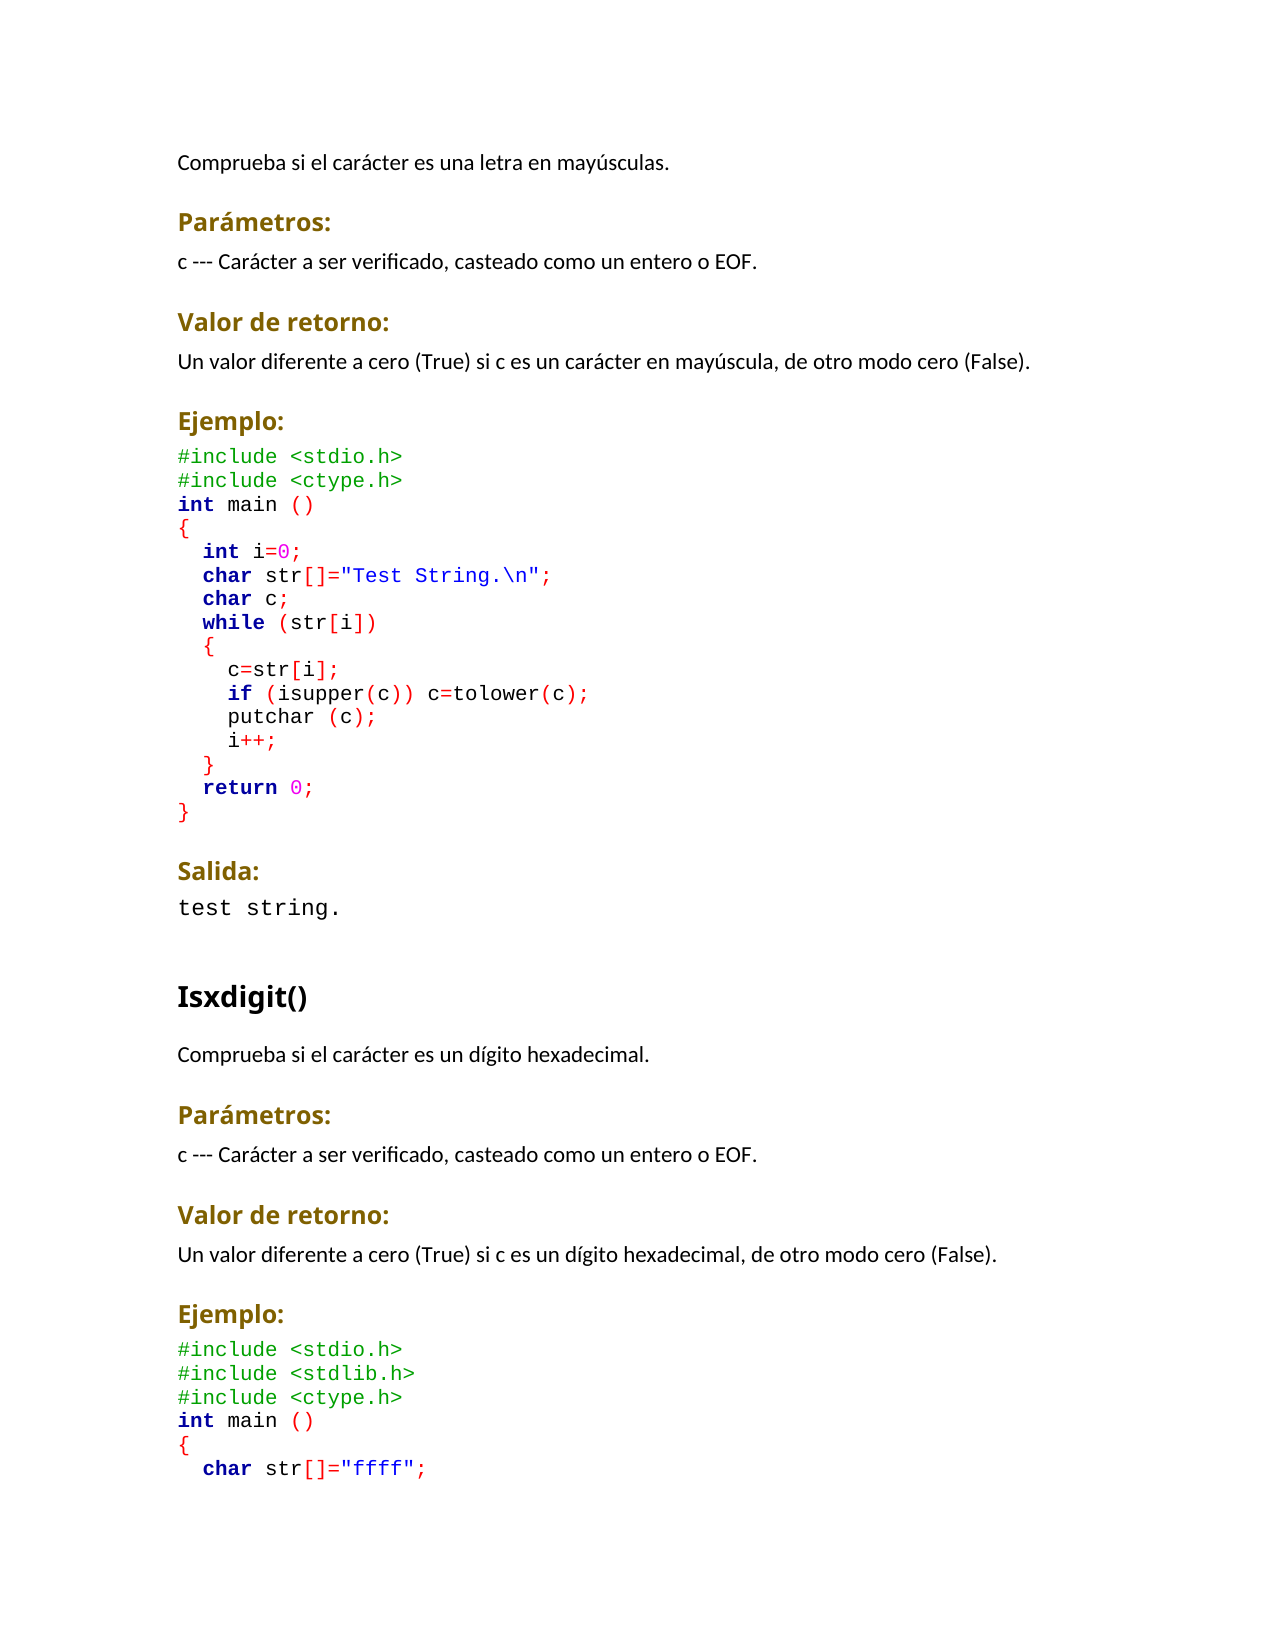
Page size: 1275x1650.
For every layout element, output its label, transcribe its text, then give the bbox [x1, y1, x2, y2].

text c=str[i]; [177, 659, 1098, 683]
text Valor de retorno: [177, 304, 1098, 338]
text Un valor diferente a cero (True) si c es un carácter en mayúscula, de otro modo cero (False). [177, 347, 1098, 375]
text char str[]="Test String.\n"; [177, 564, 1098, 588]
text Parámetros: [177, 1098, 1098, 1132]
text char c; [177, 588, 1098, 612]
text } [177, 754, 1098, 777]
text { [177, 636, 1098, 659]
text #include <stdio.h> [177, 1339, 1098, 1363]
text if (isupper(c)) c=tolower(c); [177, 683, 1098, 706]
text putchar (c); [177, 706, 1098, 730]
text Un valor diferente a cero (True) si c es un dígito hexadecimal, de otro modo cero (False). [177, 1240, 1098, 1268]
text int main () [177, 494, 1098, 517]
text { [177, 1434, 1098, 1458]
text Ejemplo: [177, 404, 1098, 438]
text i++; [177, 730, 1098, 754]
text test string. [177, 896, 1098, 922]
text Ejemplo: [177, 1297, 1098, 1331]
text c --- Carácter a ser verificado, casteado como un entero o EOF. [177, 247, 1098, 275]
text Comprueba si el carácter es un dígito hexadecimal. [177, 1041, 1098, 1069]
text char str[]="ffff"; [177, 1458, 1098, 1481]
text { [177, 517, 1098, 541]
text int main () [177, 1410, 1098, 1434]
text c --- Carácter a ser verificado, casteado como un entero o EOF. [177, 1140, 1098, 1168]
text Salida: [177, 854, 1098, 888]
text Comprueba si el carácter es una letra en mayúsculas. [177, 148, 1098, 176]
text Parámetros: [177, 205, 1098, 239]
text Valor de retorno: [177, 1197, 1098, 1231]
text int i=0; [177, 541, 1098, 564]
text while (str[i]) [177, 612, 1098, 636]
text #include <ctype.h> [177, 470, 1098, 494]
text #include <ctype.h> [177, 1387, 1098, 1410]
text Isxdigit() [177, 976, 1098, 1016]
text #include <stdlib.h> [177, 1363, 1098, 1387]
text } [177, 801, 1098, 825]
text #include <stdio.h> [177, 446, 1098, 470]
text return 0; [177, 777, 1098, 801]
